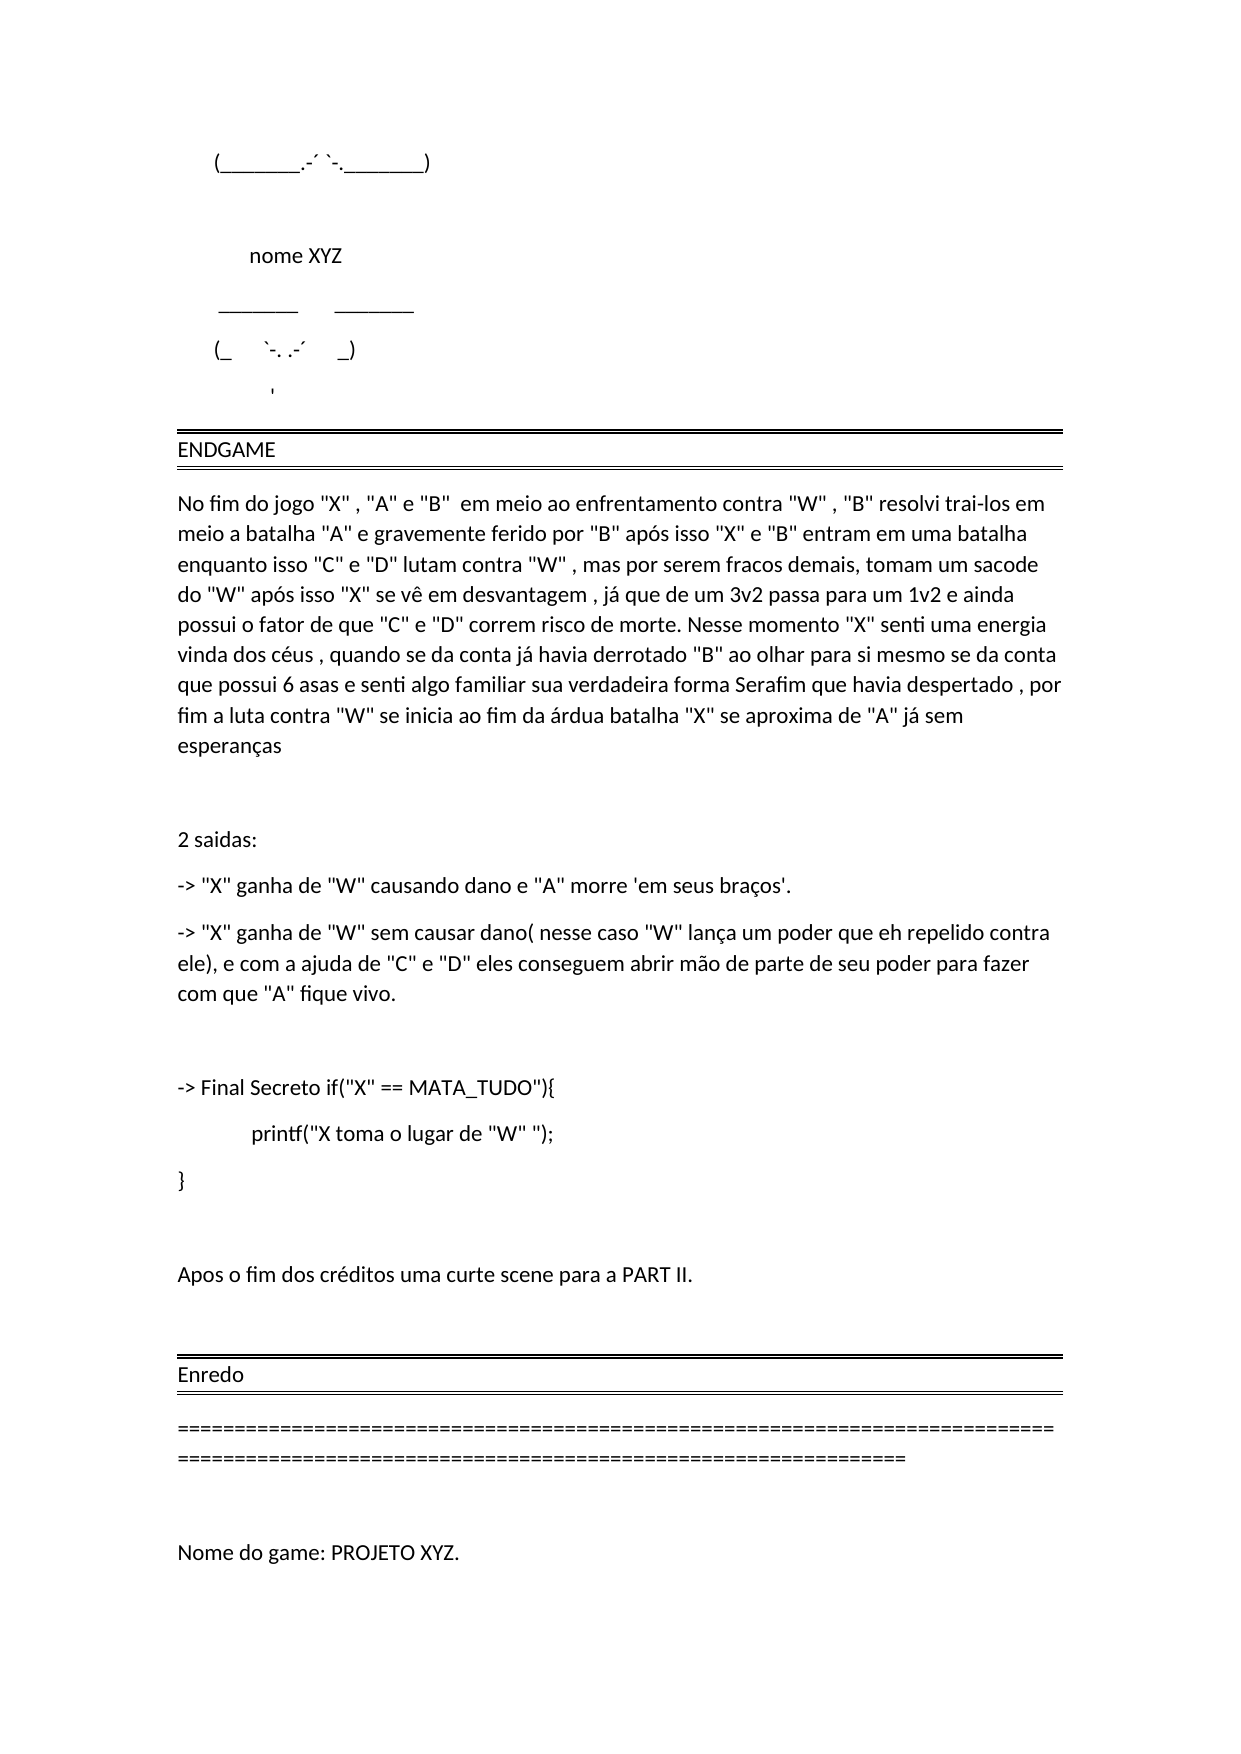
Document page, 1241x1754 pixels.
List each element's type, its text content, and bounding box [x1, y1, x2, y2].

text Enredo [177, 1359, 1063, 1391]
text 2 saidas: [177, 825, 1063, 853]
text -> Final Secreto if("X" == MATA_TUDO"){ [177, 1073, 1063, 1101]
text } [177, 1166, 1063, 1194]
text No fim do jogo "X" , "A" e "B" em meio ao enfrentamento contra "W" , "B" resolvi trai-los em meio a batalha "A" e gravemente ferido por "B" após isso "X" e "B" entram em uma batalha enquanto isso "C" e "D" lutam contra "W" , mas por serem fracos demais, tomam um sacode do "W" após isso "X" se vê em desvantagem , já que de um 3v2 passa para um 1v2 e ainda possui o fator de que "C" e "D" correm risco de morte. Nesse momento "X" senti uma energia vinda dos céus , quando se da conta já havia derrotado "B" ao olhar para si mesmo se da conta que possui 6 asas e senti algo familiar sua verdadeira forma Serafim que havia despertado , por fim a luta contra "W" se inicia ao fim da árdua batalha "X" se aproxima de "A" já sem esperanças [177, 489, 1063, 759]
text -> "X" ganha de "W" causando dano e "A" morre 'em seus braços'. [177, 872, 1063, 899]
text nome XYZ [177, 241, 1063, 269]
text Nome do game: PROJETO XYZ. [177, 1538, 1063, 1566]
text Apos o fim dos créditos uma curte scene para a PART II. [177, 1260, 1063, 1288]
text _______ _______ [177, 288, 1063, 316]
text (_ `-. .-´ _) [177, 335, 1063, 363]
text (_______.-´ `-._______) [177, 148, 1063, 176]
text ENDGAME [177, 434, 1063, 466]
text printf("X toma o lugar de "W" "); [177, 1119, 1063, 1147]
text ============================================================================================================================================= [177, 1414, 1063, 1472]
text ' [177, 382, 1063, 410]
text -> "X" ganha de "W" sem causar dano( nesse caso "W" lança um poder que eh repelido contra ele), e com a ajuda de "C" e "D" eles conseguem abrir mão de parte de seu poder para fazer com que "A" fique vivo. [177, 918, 1063, 1007]
